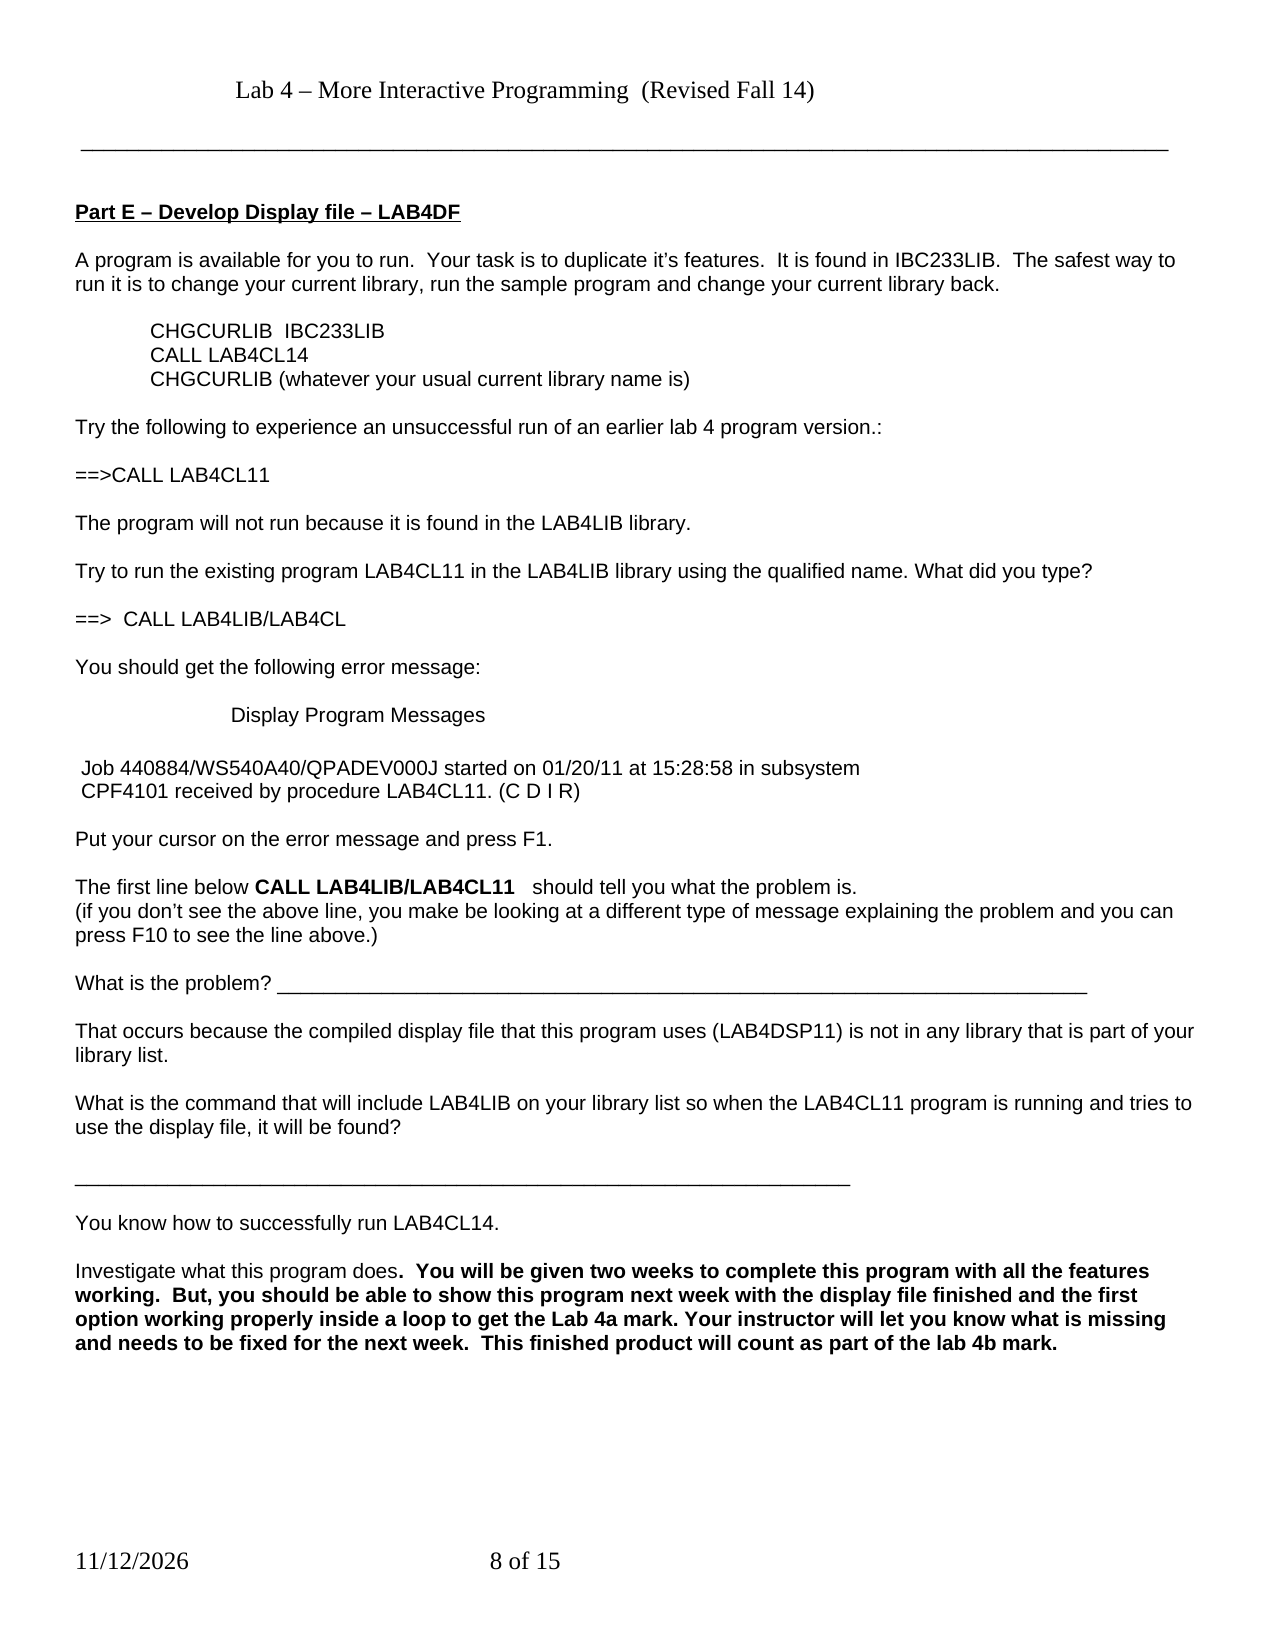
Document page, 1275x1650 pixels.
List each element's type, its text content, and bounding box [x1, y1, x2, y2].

text What is the command that will include LAB4LIB on your library list so when the LAB4CL11 program is running and tries to use the display file, it will be found? [75, 1091, 1200, 1139]
text CHGCURLIB (whatever your usual current library name is) [75, 367, 1200, 391]
text You should get the following error message: [75, 655, 1200, 679]
text Investigate what this program does. You will be given two weeks to complete this program with all the features working. But, you should be able to show this program next week with the display file finished and the first option working properly inside a loop to get the Lab 4a mark. Your instructor will let you know what is missing and needs to be fixed for the next week. This finished product will count as part of the lab 4b mark. [75, 1258, 1200, 1354]
text Try to run the existing program LAB4CL11 in the LAB4LIB library using the qualified name. What did you type? [75, 559, 1200, 583]
text ==> CALL LAB4LIB/LAB4CL [75, 607, 1200, 631]
text A program is available for you to run. Your task is to duplicate it’s features. It is found in IBC233LIB. The safest way to run it is to change your current library, run the sample program and change your current library back. [75, 247, 1200, 295]
text That occurs because the compiled display file that this program uses (LAB4DSP11) is not in any library that is part of your library list. [75, 1019, 1200, 1067]
text Job 440884/WS540A40/QPADEV000J started on 01/20/11 at 15:28:58 in subsystem [75, 755, 1200, 779]
text Put your cursor on the error message and press F1. [75, 827, 1200, 851]
text What is the problem? ______________________________________________________________________ [75, 971, 1200, 995]
text ___________________________________________________________________ [75, 1163, 1200, 1187]
text You know how to successfully run LAB4CL14. [75, 1211, 1200, 1234]
text CPF4101 received by procedure LAB4CL11. (C D I R) [75, 779, 1200, 803]
text Display Program Messages [75, 703, 1200, 727]
text (if you don’t see the above line, you make be looking at a different type of message explaining the problem and you can press F10 to see the line above.) [75, 899, 1200, 947]
text CALL LAB4CL14 [75, 343, 1200, 367]
text Part E – Develop Display file – LAB4DF [75, 199, 1200, 223]
text ==>CALL LAB4CL11 [75, 463, 1200, 487]
text The program will not run because it is found in the LAB4LIB library. [75, 511, 1200, 535]
text ______________________________________________________________________________________________ [75, 128, 1200, 152]
text The first line below CALL LAB4LIB/LAB4CL11 should tell you what the problem is. [75, 875, 1200, 899]
text CHGCURLIB IBC233LIB [75, 319, 1200, 343]
text Try the following to experience an unsuccessful run of an earlier lab 4 program version.: [75, 415, 1200, 439]
